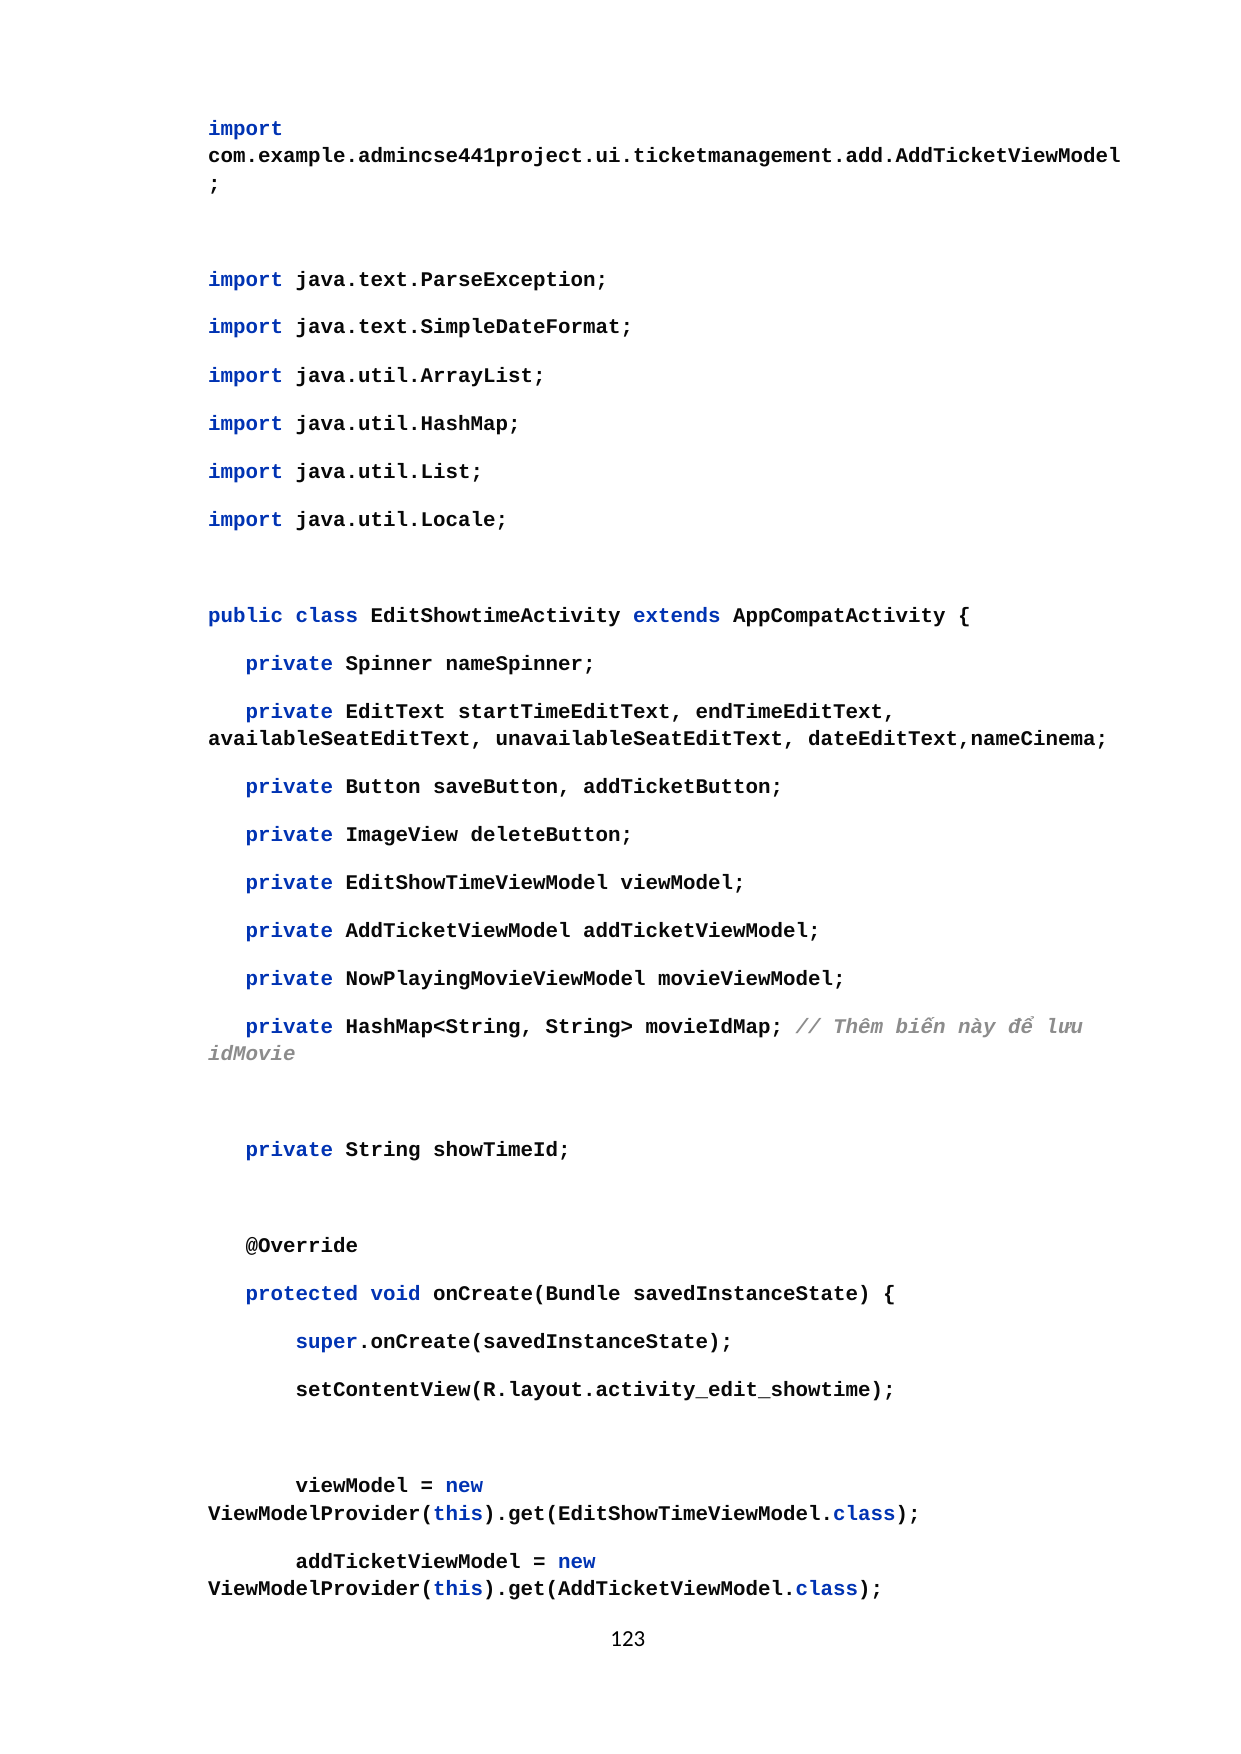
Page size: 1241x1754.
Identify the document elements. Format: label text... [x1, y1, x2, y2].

text protected void onCreate(Bundle savedInstanceState) { [208, 1283, 1122, 1307]
text viewModel = new ViewModelProvider(this).get(EditShowTimeViewModel.class); [208, 1475, 1122, 1526]
text import java.text.ParseException; [208, 268, 1122, 292]
text private Spinner nameSpinner; [208, 653, 1122, 676]
text setContentView(R.layout.activity_edit_showtime); [208, 1379, 1122, 1403]
text private EditShowTimeViewModel viewModel; [208, 872, 1122, 896]
text private EditText startTimeEditText, endTimeEditText, availableSeatEditText, unavailableSeatEditText, dateEditText,nameCinema; [208, 701, 1122, 752]
text private ImageView deleteButton; [208, 824, 1122, 848]
text import java.text.SimpleDateFormat; [208, 317, 1122, 340]
text import com.example.admincse441project.ui.ticketmanagement.add.AddTicketViewModel; [208, 118, 1122, 196]
text import java.util.Locale; [208, 509, 1122, 532]
text public class EditShowtimeActivity extends AppCompatActivity { [208, 605, 1122, 628]
text private String showTimeId; [208, 1139, 1122, 1163]
text private AddTicketViewModel addTicketViewModel; [208, 920, 1122, 944]
text import java.util.ArrayList; [208, 364, 1122, 388]
text private HashMap<String, String> movieIdMap; // Thêm biến này để lưu idMovie [208, 1016, 1122, 1067]
text import java.util.List; [208, 461, 1122, 484]
text import java.util.HashMap; [208, 413, 1122, 436]
text private Button saveButton, addTicketButton; [208, 776, 1122, 799]
text super.onCreate(savedInstanceState); [208, 1331, 1122, 1355]
text addTicketViewModel = new ViewModelProvider(this).get(AddTicketViewModel.class); [208, 1551, 1122, 1601]
text @Override [208, 1235, 1122, 1259]
text private NowPlayingMovieViewModel movieViewModel; [208, 968, 1122, 992]
